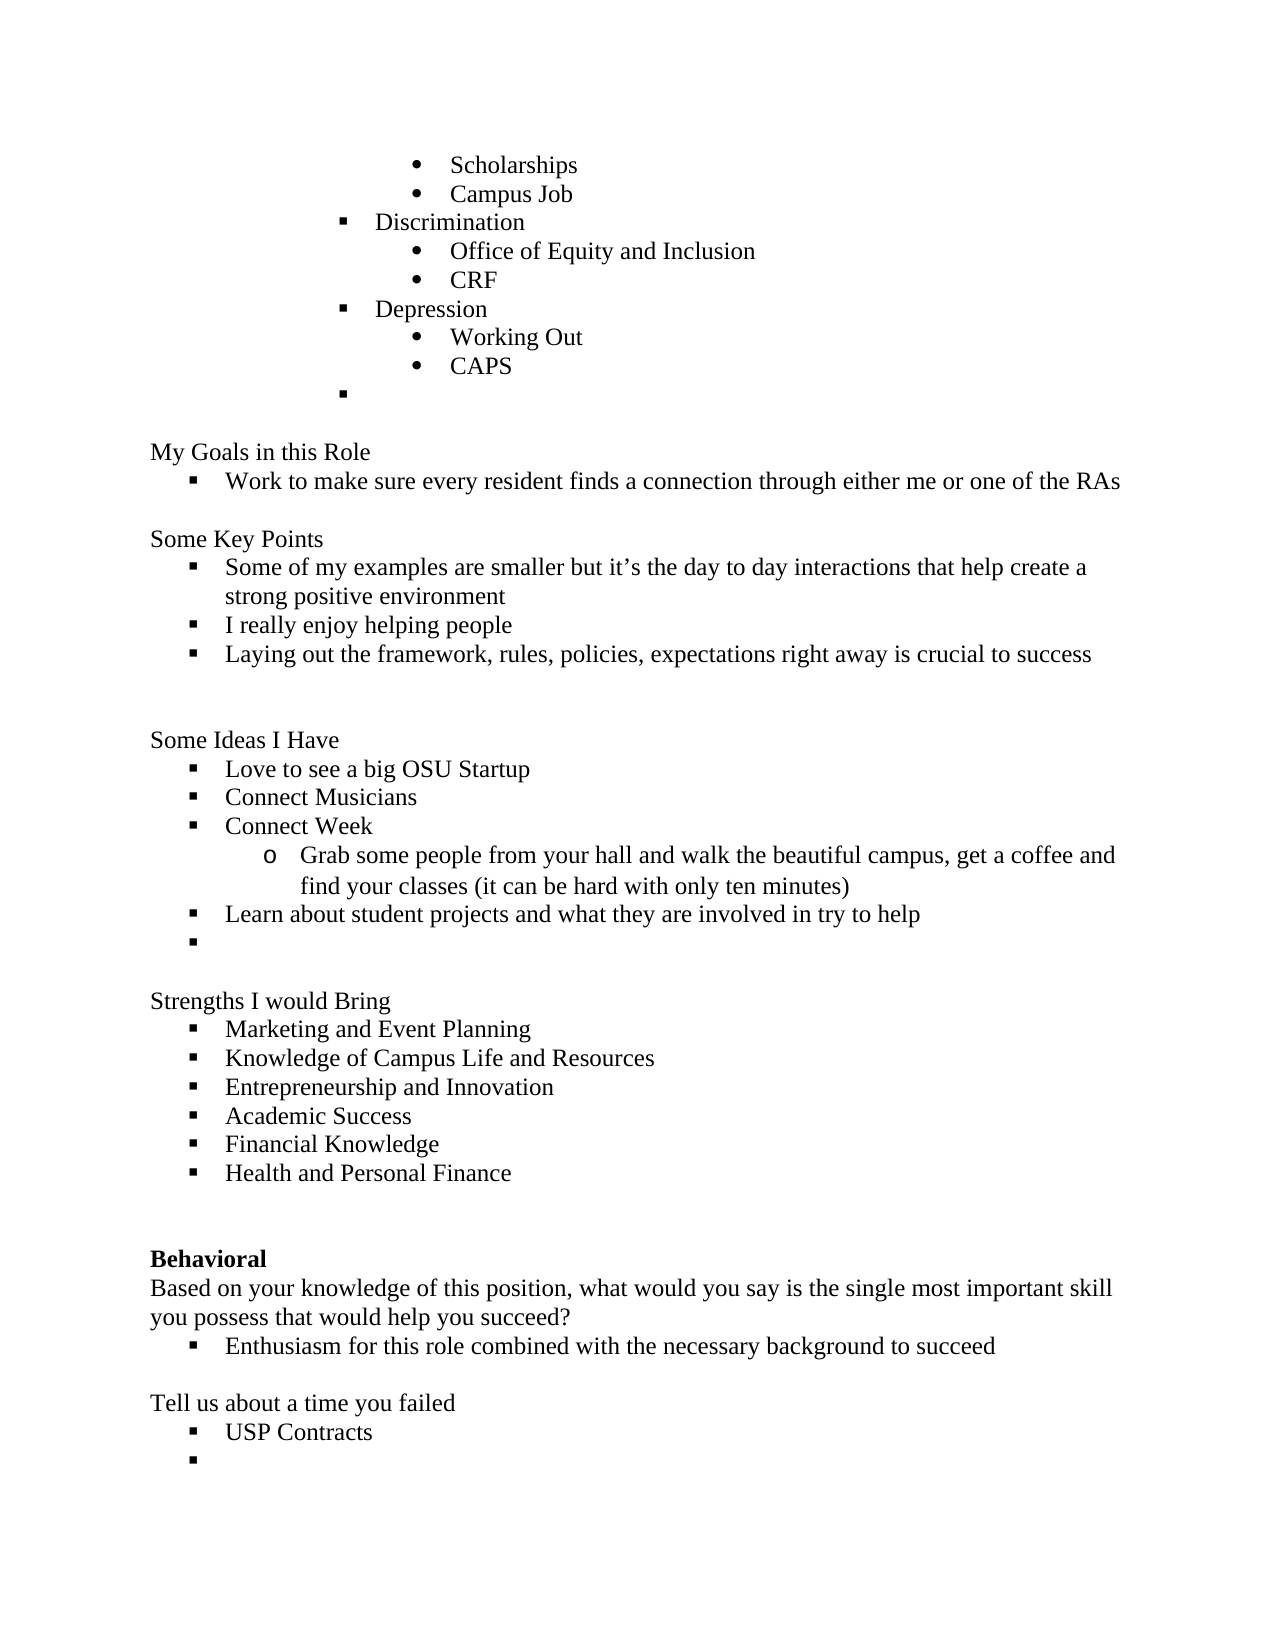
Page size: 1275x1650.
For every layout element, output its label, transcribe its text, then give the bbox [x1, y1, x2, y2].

list CRF [412, 265, 1125, 294]
text Some Key Points [150, 524, 1125, 552]
list Scholarships [412, 150, 1125, 179]
text Tell us about a time you failed [150, 1388, 1125, 1417]
list Work to make sure every resident finds a connection through either me or one of the RAs [187, 466, 1125, 495]
list Office of Equity and Inclusion [412, 236, 1125, 265]
list Depression [337, 294, 1125, 322]
text Some Ideas I Have [150, 725, 1125, 754]
list Learn about student projects and what they are involved in try to help [187, 899, 1125, 928]
text Based on your knowledge of this position, what would you say is the single most important skill you possess that would help you succeed? [150, 1273, 1125, 1331]
list CAPS [412, 351, 1125, 380]
list Knowledge of Campus Life and Resources [187, 1043, 1125, 1072]
list Campus Job [412, 179, 1125, 207]
text Strengths I would Bring [150, 986, 1125, 1014]
list Some of my examples are smaller but it’s the day to day interactions that help create a strong positive environment [187, 552, 1125, 610]
text Behavioral [150, 1244, 1125, 1273]
list Entrepreneurship and Innovation [187, 1072, 1125, 1101]
list Marketing and Event Planning [187, 1014, 1125, 1043]
list Academic Success [187, 1101, 1125, 1129]
list Financial Knowledge [187, 1129, 1125, 1158]
list Working Out [412, 322, 1125, 351]
list Connect Week [187, 811, 1125, 840]
list Health and Personal Finance [187, 1158, 1125, 1187]
list Enthusiasm for this role combined with the necessary background to succeed [187, 1331, 1125, 1359]
list Connect Musicians [187, 782, 1125, 811]
list Laying out the framework, rules, policies, expectations right away is crucial to success [187, 639, 1125, 667]
list Grab some people from your hall and walk the beautiful campus, get a coffee and find your classes (it can be hard with only ten minutes) [262, 840, 1125, 899]
list I really enjoy helping people [187, 610, 1125, 639]
list USP Contracts [187, 1417, 1125, 1446]
list Discrimination [337, 207, 1125, 236]
list Love to see a big OSU Startup [187, 754, 1125, 782]
text My Goals in this Role [150, 437, 1125, 466]
